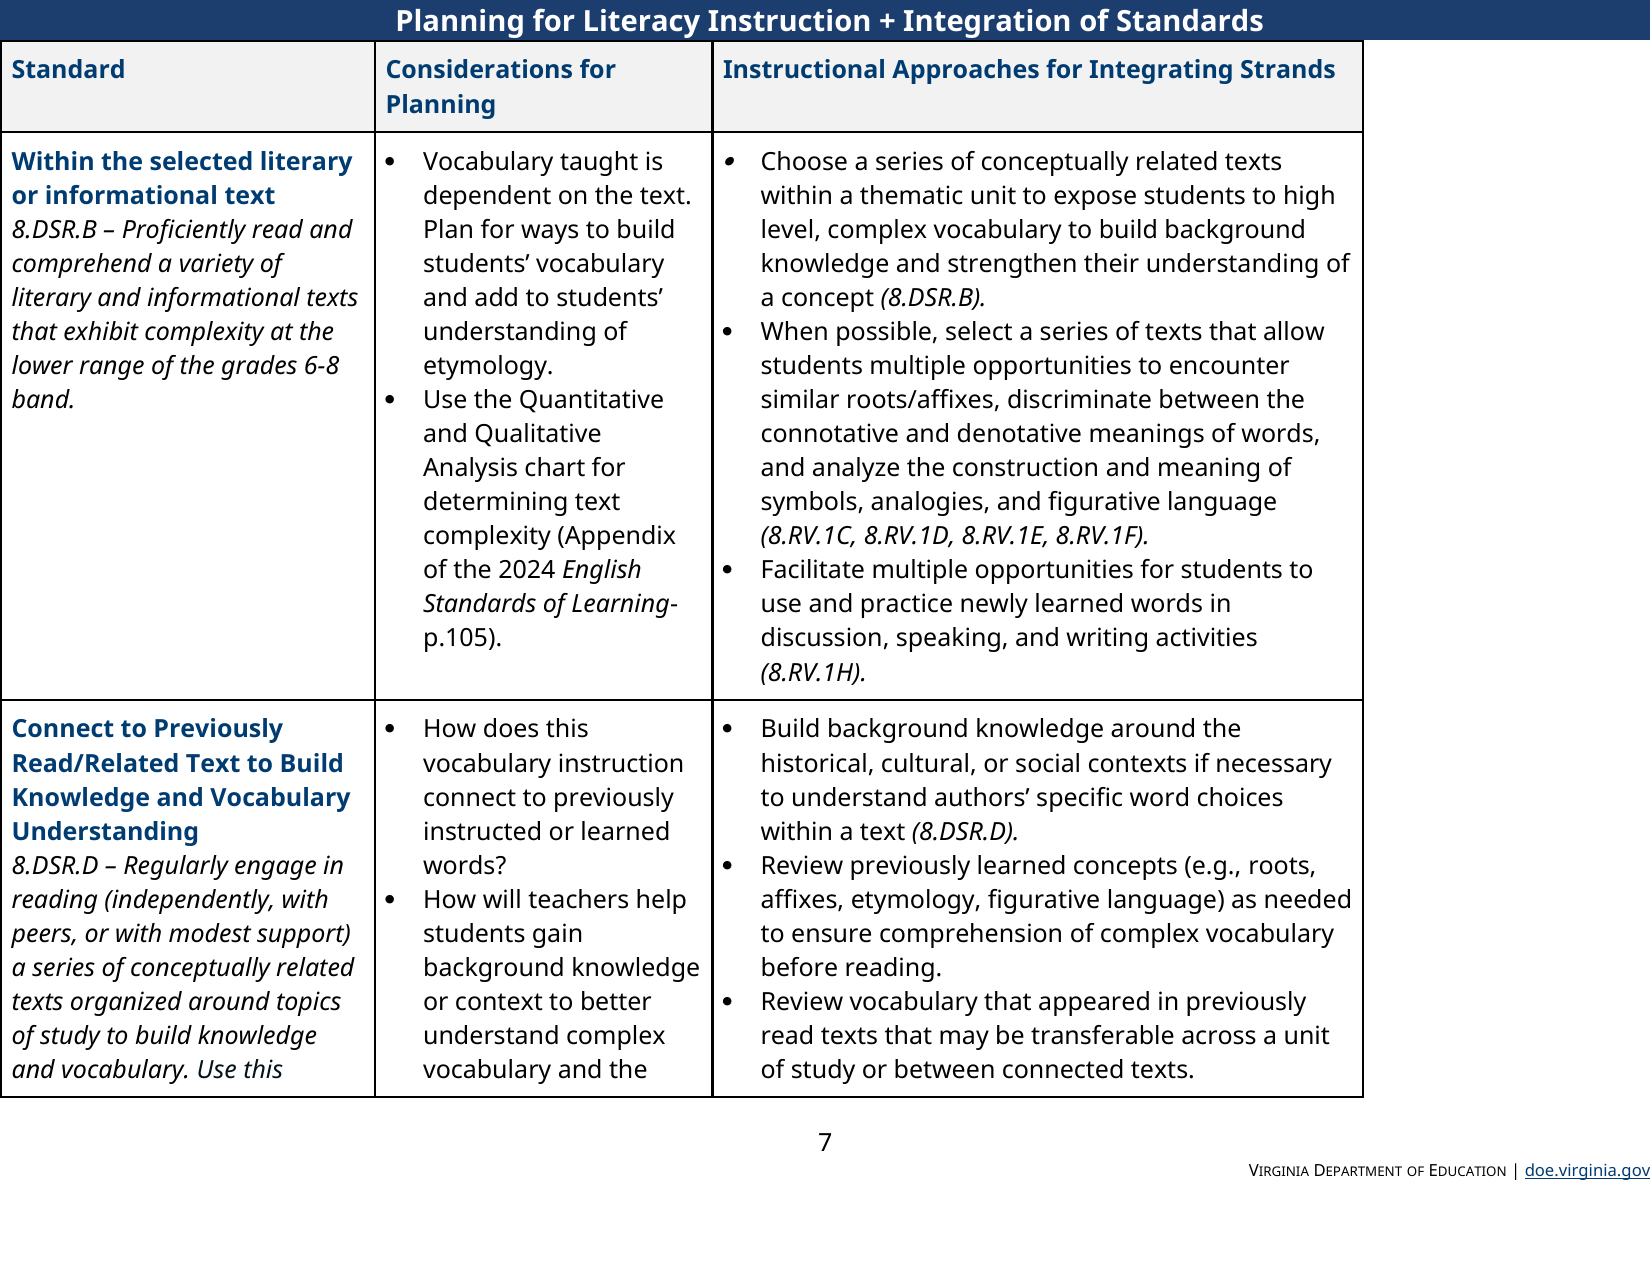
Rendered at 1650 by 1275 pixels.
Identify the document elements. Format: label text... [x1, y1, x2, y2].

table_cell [714, 701, 1362, 1096]
text Planning for Literacy Instruction + Integration of Standards [0, 0, 1650, 40]
table_header Considerations for Planning [376, 42, 711, 131]
table_header Instructional Approaches for Integrating Strands [714, 42, 1362, 131]
table_header Standard [2, 42, 374, 131]
table_cell Within the selected literary or informational text 8.DSR.B – Proficiently read and comprehend a variety of literary and informational texts that exhibit complexity at the lower range of the grades 6-8 band. [2, 133, 374, 699]
table_cell Vocabulary taught is dependent on the text. Plan for ways to build students’ vocabulary and add to students’ understanding of etymology. Use the Quantitative and Qualitative Analysis chart for determining text complexity (Appendix of the 2024 English Standards of Learning-p.105). [376, 133, 711, 699]
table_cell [376, 701, 711, 1096]
table_cell Choose a series of conceptually related texts within a thematic unit to expose students to high level, complex vocabulary to build background knowledge and strengthen their understanding of a concept (8.DSR.B). When possible, select a series of texts that allow students multiple opportunities to encounter similar roots/affixes, discriminate between the connotative and denotative meanings of words, and analyze the construction and meaning of symbols, analogies, and figurative language (8.RV.1C, 8.RV.1D, 8.RV.1E, 8.RV.1F). Facilitate multiple opportunities for students to use and practice newly learned words in discussion, speaking, and writing activities (8.RV.1H). [714, 133, 1362, 699]
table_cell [2, 701, 374, 1096]
